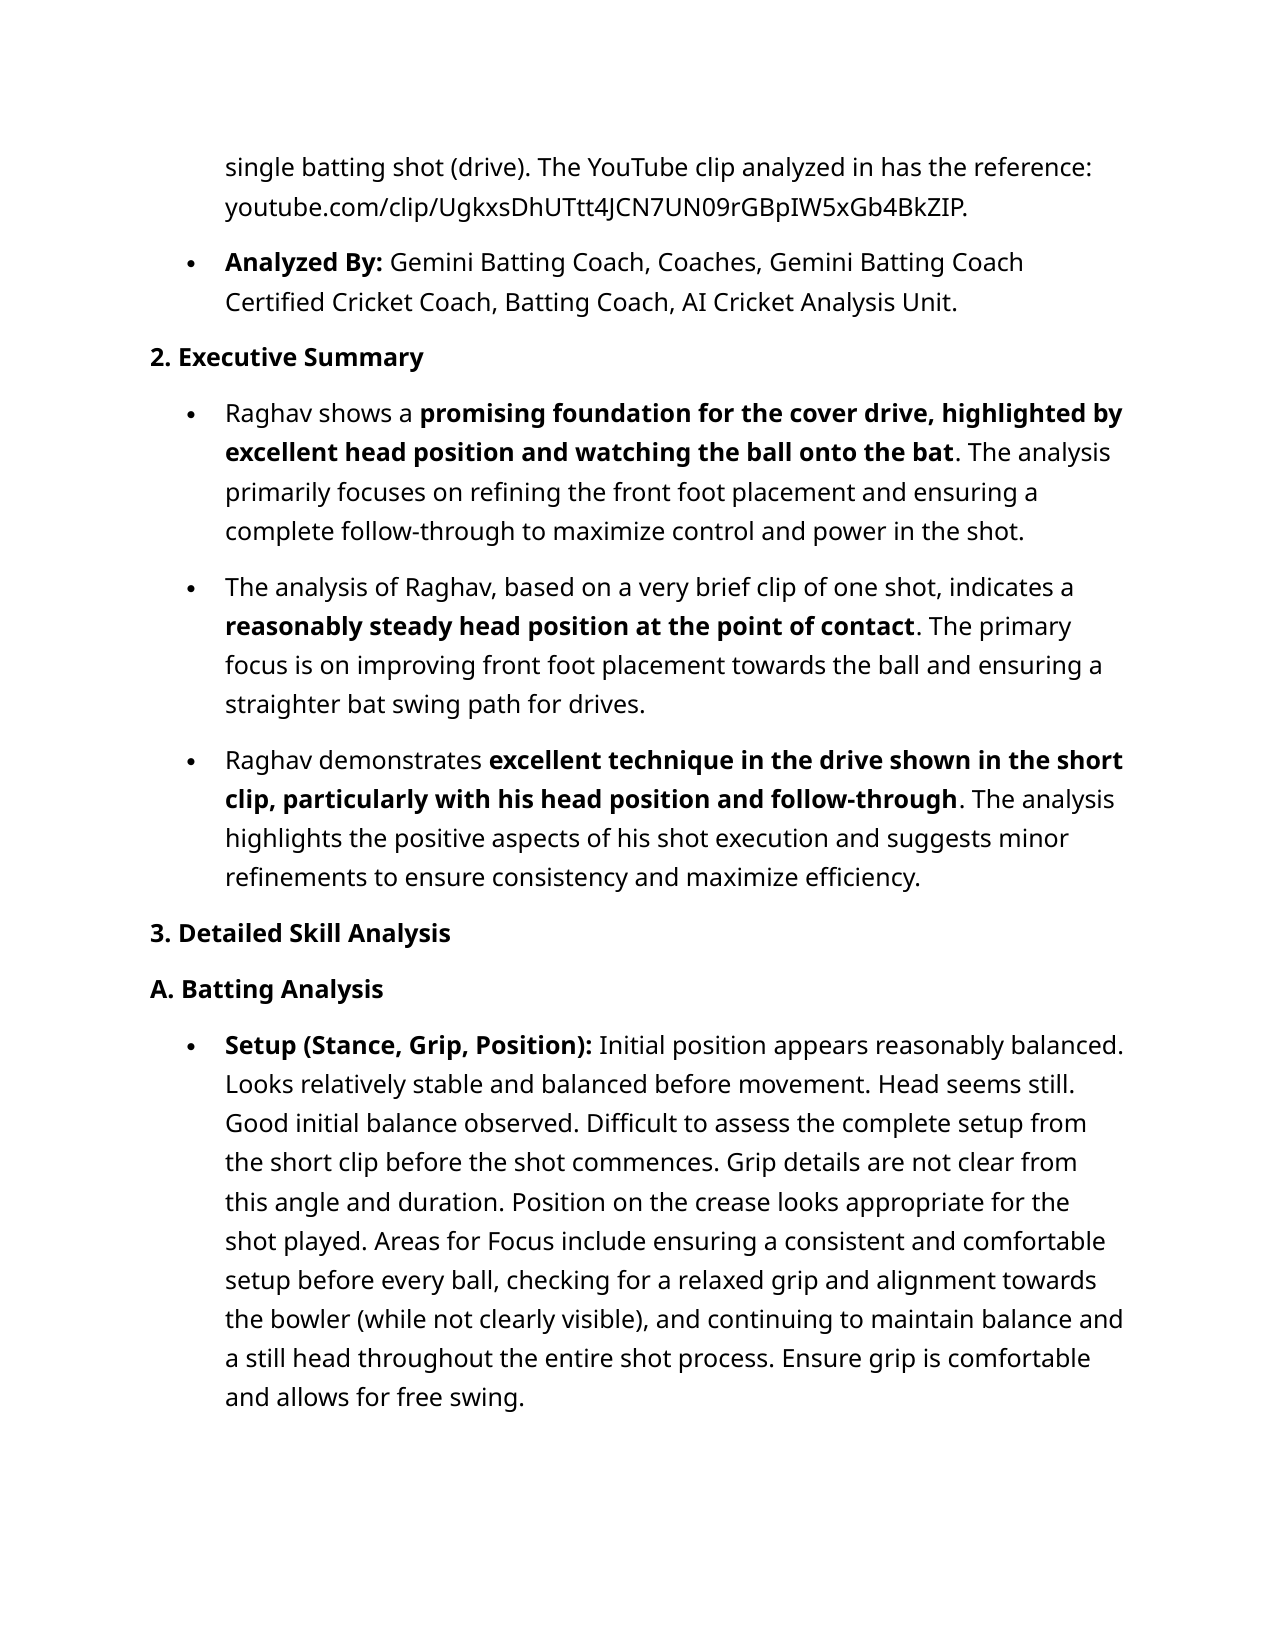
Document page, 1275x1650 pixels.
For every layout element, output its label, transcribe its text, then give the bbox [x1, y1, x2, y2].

text 3. Detailed Skill Analysis [150, 916, 1125, 950]
list Raghav shows a promising foundation for the cover drive, highlighted by excellent head position and watching the ball onto the bat. The analysis primarily focuses on refining the front foot placement and ensuring a complete follow-through to maximize control and power in the shot. [187, 396, 1125, 547]
list Setup (Stance, Grip, Position): Initial position appears reasonably balanced. Looks relatively stable and balanced before movement. Head seems still. Good initial balance observed. Difficult to assess the complete setup from the short clip before the shot commences. Grip details are not clear from this angle and duration. Position on the crease looks appropriate for the shot played. Areas for Focus include ensuring a consistent and comfortable setup before every ball, checking for a relaxed grip and alignment towards the bowler (while not clearly visible), and continuing to maintain balance and a still head throughout the entire shot process. Ensure grip is comfortable and allows for free swing. [187, 1027, 1125, 1414]
list Raghav demonstrates excellent technique in the drive shown in the short clip, particularly with his head position and follow-through. The analysis highlights the positive aspects of his shot execution and suggests minor refinements to ensure consistency and maximize efficiency. [187, 742, 1125, 894]
text 2. Executive Summary [150, 340, 1125, 374]
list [187, 150, 1125, 223]
list Analyzed By: Gemini Batting Coach, Coaches, Gemini Batting Coach Certified Cricket Coach, Batting Coach, AI Cricket Analysis Unit. [187, 245, 1125, 318]
text A. Batting Analysis [150, 972, 1125, 1006]
list The analysis of Raghav, based on a very brief clip of one shot, indicates a reasonably steady head position at the point of contact. The primary focus is on improving front foot placement towards the ball and ensuring a straighter bat swing path for drives. [187, 569, 1125, 721]
